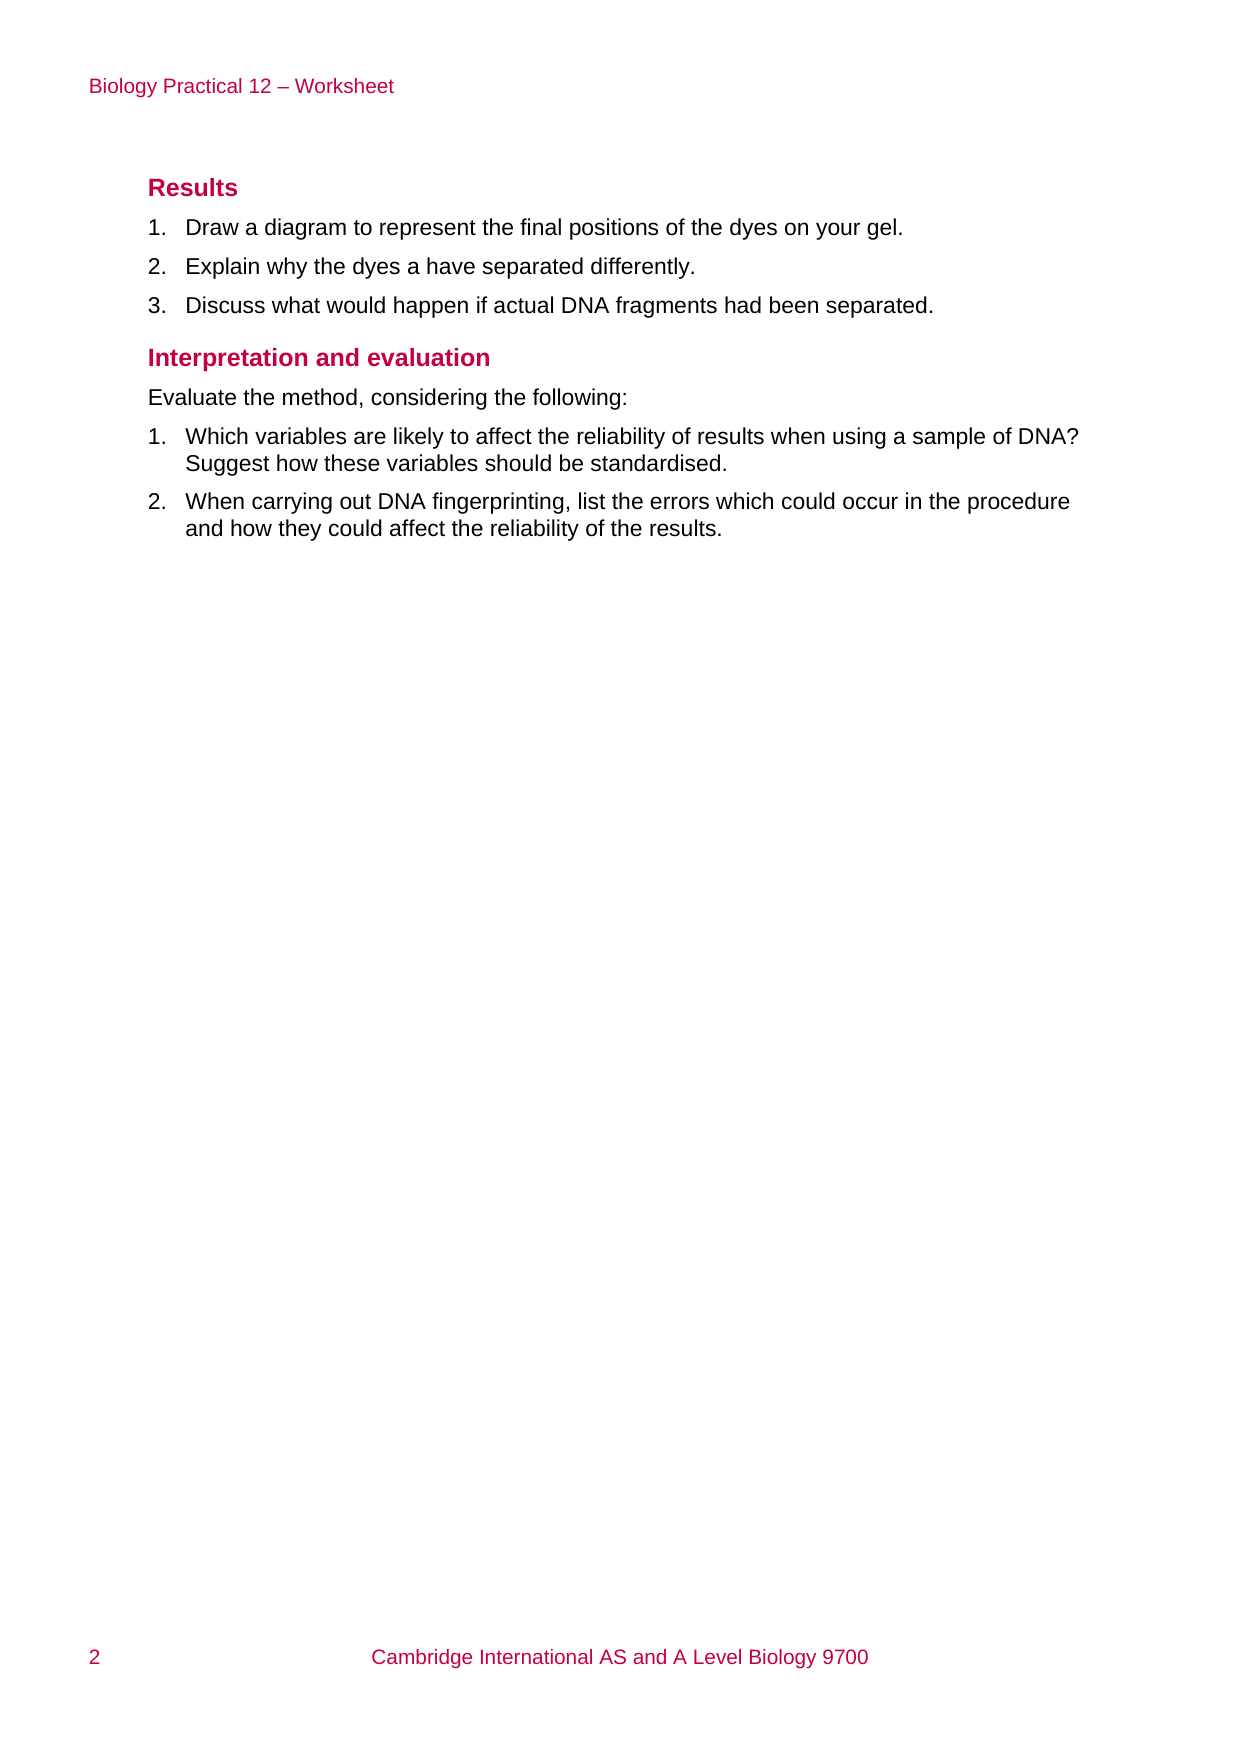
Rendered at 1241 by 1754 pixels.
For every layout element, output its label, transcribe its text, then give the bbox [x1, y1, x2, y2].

text Results [148, 173, 1092, 201]
text Evaluate the method, considering the following: [148, 384, 1073, 411]
list Which variables are likely to affect the reliability of results when using a sample of DNA? Suggest how these variables should be standardised. [148, 423, 1092, 476]
text Interpretation and evaluation [148, 343, 1092, 372]
list Discuss what would happen if actual DNA fragments had been separated. [148, 292, 1094, 318]
list Draw a diagram to represent the final positions of the dyes on your gel. [148, 214, 1094, 240]
list When carrying out DNA fingerprinting, list the errors which could occur in the procedure and how they could affect the reliability of the results. [148, 488, 1092, 541]
list Explain why the dyes a have separated differently. [148, 253, 1092, 279]
